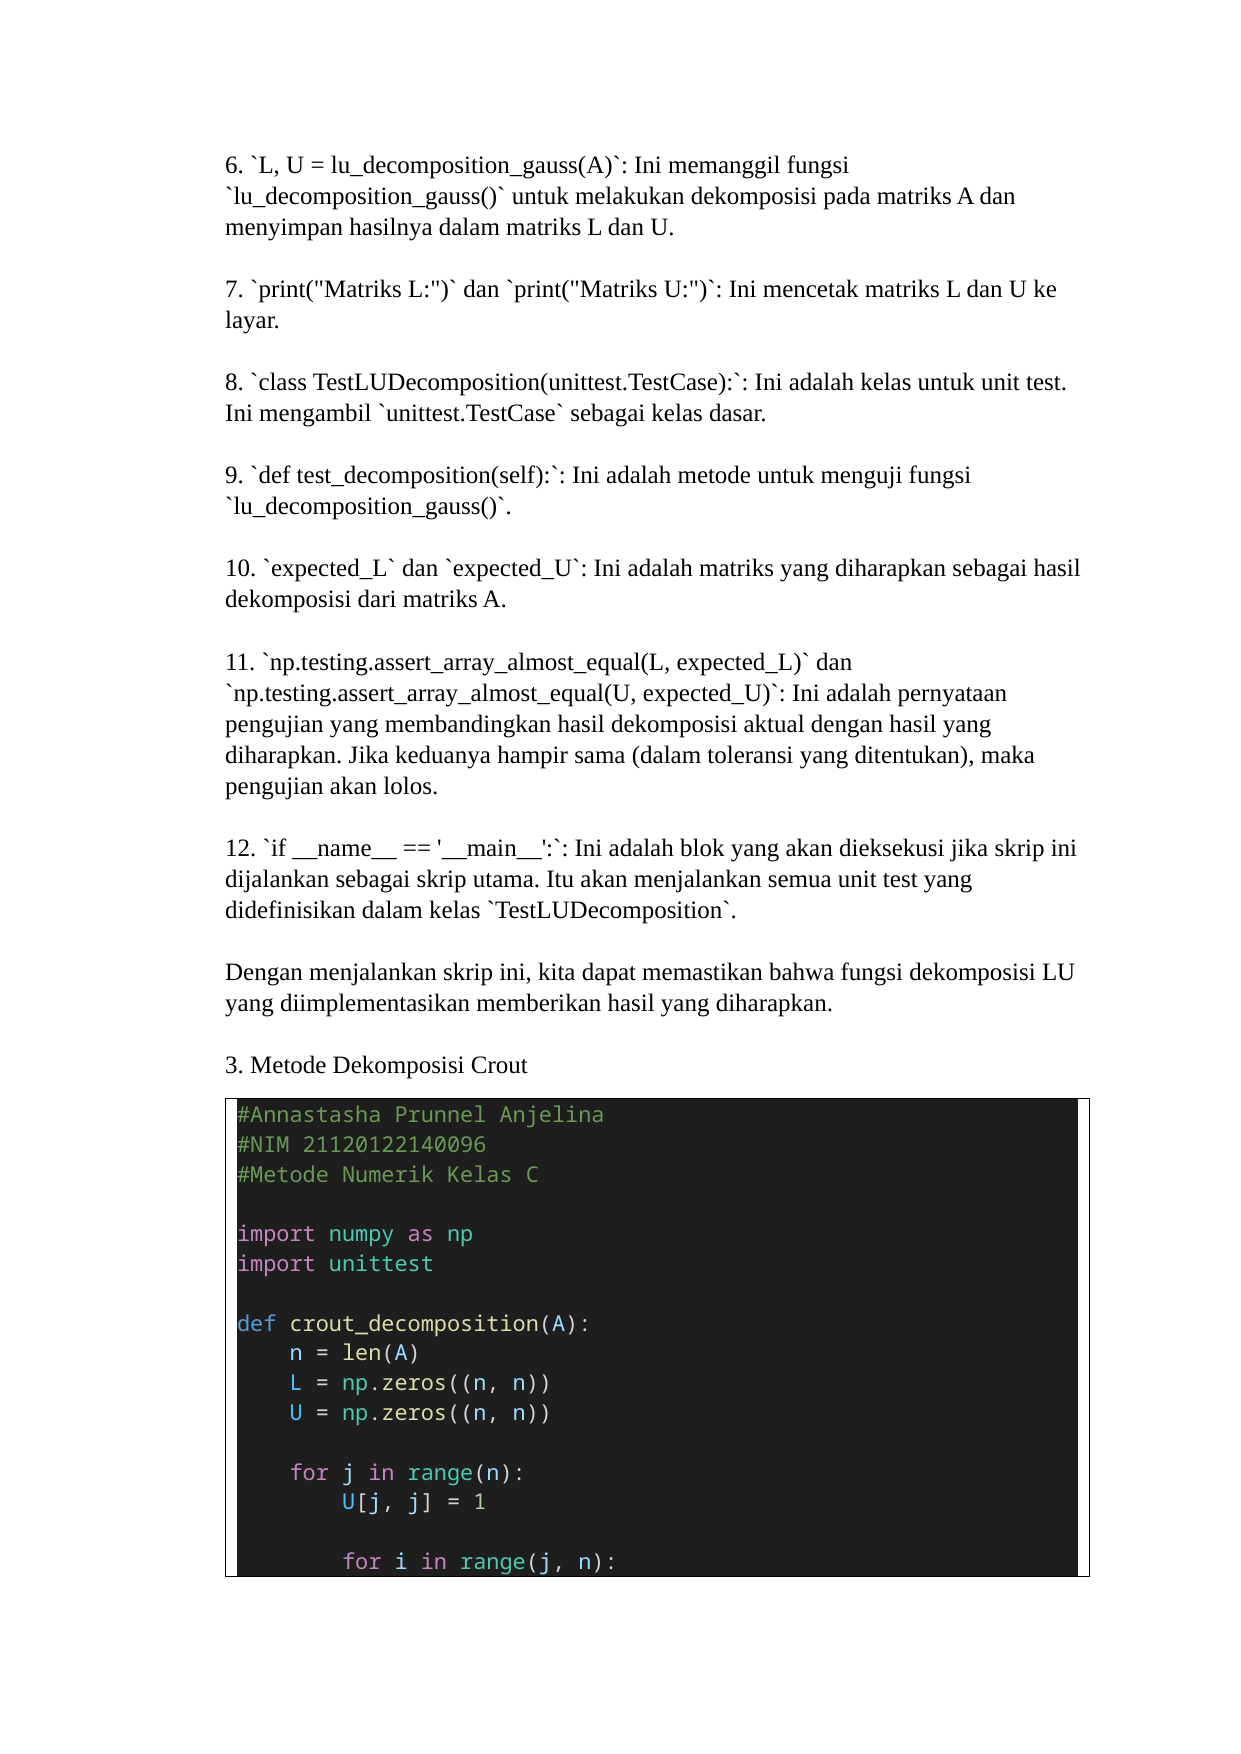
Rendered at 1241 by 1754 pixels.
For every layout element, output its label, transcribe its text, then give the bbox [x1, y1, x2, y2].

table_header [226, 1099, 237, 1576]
list 3. Metode Dekomposisi Crout [225, 1050, 1090, 1079]
list 10. `expected_L` dan `expected_U`: Ini adalah matriks yang diharapkan sebagai hasil dekomposisi dari matriks A. [225, 553, 1090, 613]
list 6. `L, U = lu_decomposition_gauss(A)`: Ini memanggil fungsi `lu_decomposition_gauss()` untuk melakukan dekomposisi pada matriks A dan menyimpan hasilnya dalam matriks L dan U. [225, 150, 1090, 241]
list 12. `if __name__ == '__main__':`: Ini adalah blok yang akan dieksekusi jika skrip ini dijalankan sebagai skrip utama. Itu akan menjalankan semua unit test yang didefinisikan dalam kelas `TestLUDecomposition`. [225, 833, 1090, 924]
list 11. `np.testing.assert_array_almost_equal(L, expected_L)` dan `np.testing.assert_array_almost_equal(U, expected_U)`: Ini adalah pernyataan pengujian yang membandingkan hasil dekomposisi aktual dengan hasil yang diharapkan. Jika keduanya hampir sama (dalam toleransi yang ditentukan), maka pengujian akan lolos. [225, 647, 1090, 799]
list 8. `class TestLUDecomposition(unittest.TestCase):`: Ini adalah kelas untuk unit test. Ini mengambil `unittest.TestCase` sebagai kelas dasar. [225, 367, 1090, 427]
list 7. `print("Matriks L:")` dan `print("Matriks U:")`: Ini mencetak matriks L dan U ke layar. [225, 274, 1090, 334]
list 9. `def test_decomposition(self):`: Ini adalah metode untuk menguji fungsi `lu_decomposition_gauss()`. [225, 460, 1090, 520]
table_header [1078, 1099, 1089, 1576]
list Dengan menjalankan skrip ini, kita dapat memastikan bahwa fungsi dekomposisi LU yang diimplementasikan memberikan hasil yang diharapkan. [225, 957, 1090, 1017]
